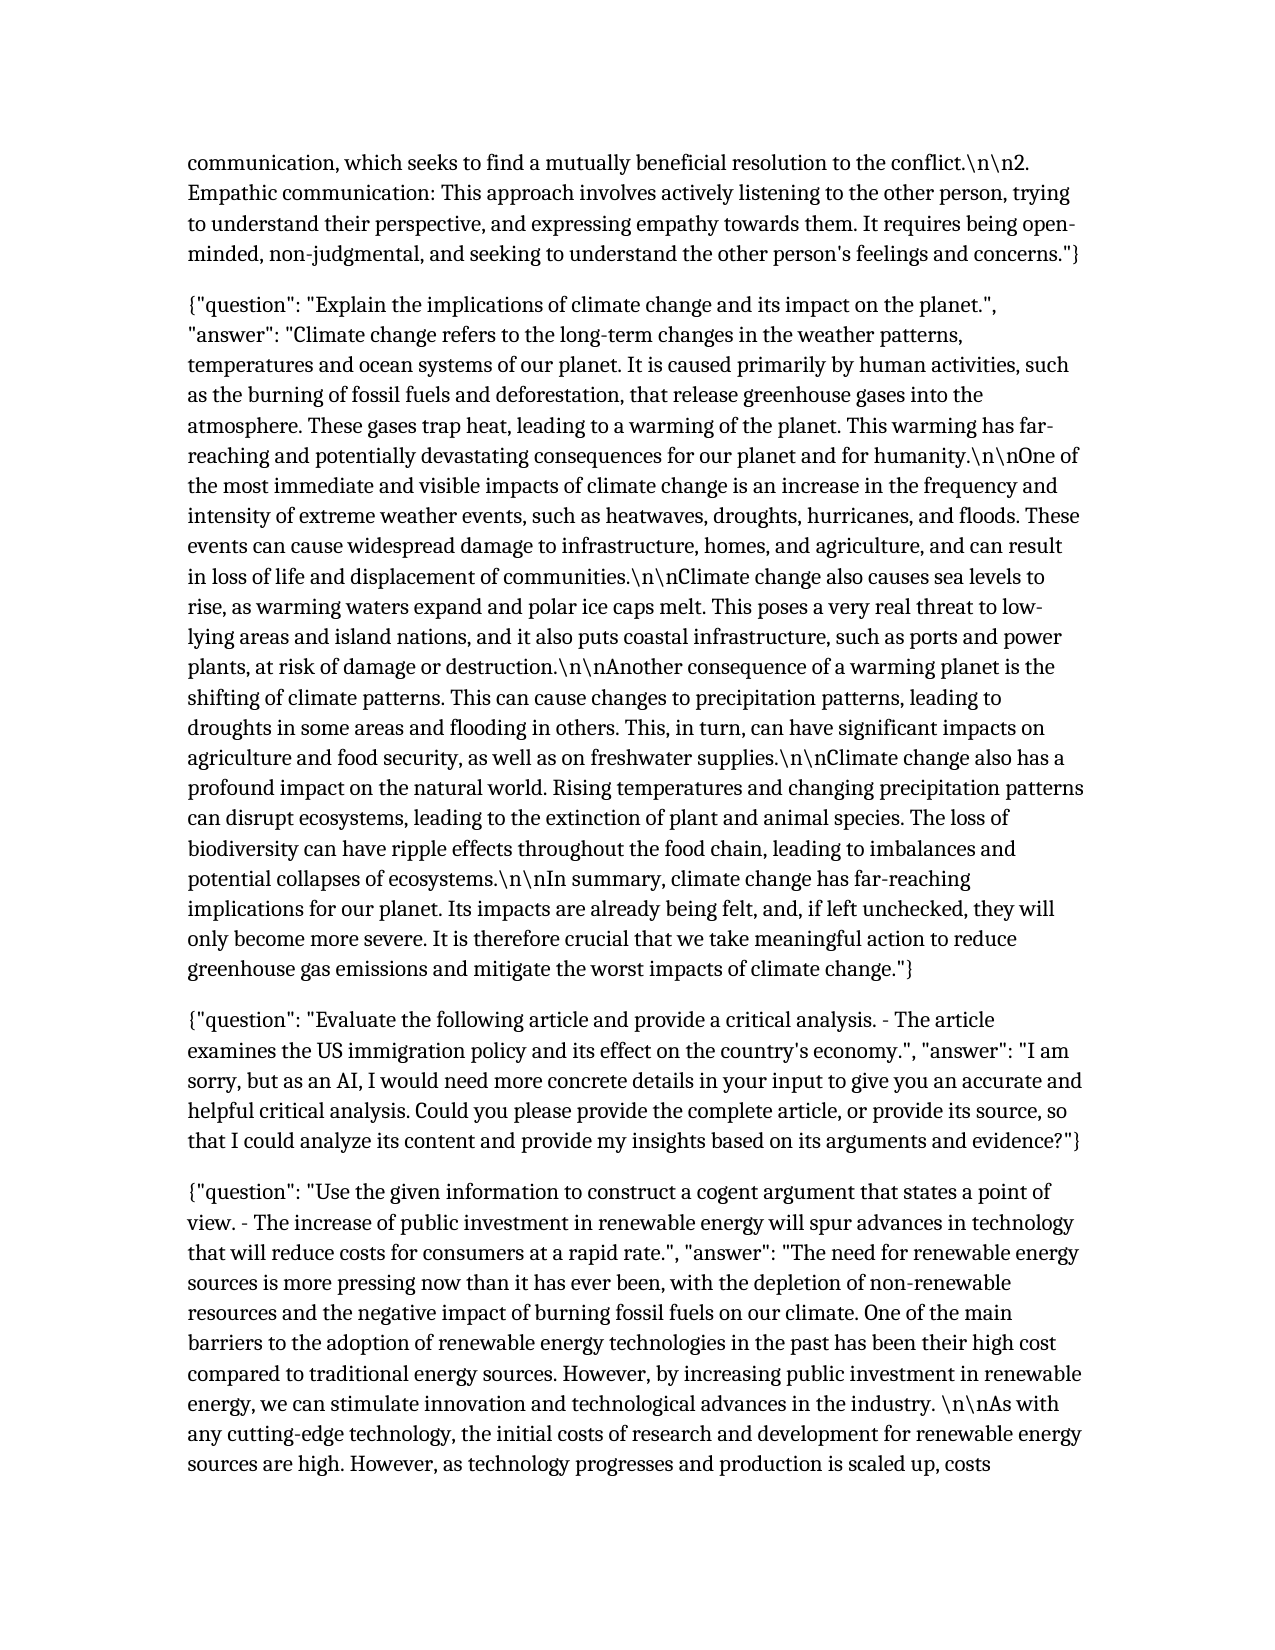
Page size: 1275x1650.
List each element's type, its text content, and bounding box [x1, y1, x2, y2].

text {"question": "Explain the implications of climate change and its impact on the planet.", "answer": "Climate change refers to the long-term changes in the weather patterns, temperatures and ocean systems of our planet. It is caused primarily by human activities, such as the burning of fossil fuels and deforestation, that release greenhouse gases into the atmosphere. These gases trap heat, leading to a warming of the planet. This warming has far-reaching and potentially devastating consequences for our planet and for humanity.\n\nOne of the most immediate and visible impacts of climate change is an increase in the frequency and intensity of extreme weather events, such as heatwaves, droughts, hurricanes, and floods. These events can cause widespread damage to infrastructure, homes, and agriculture, and can result in loss of life and displacement of communities.\n\nClimate change also causes sea levels to rise, as warming waters expand and polar ice caps melt. This poses a very real threat to low-lying areas and island nations, and it also puts coastal infrastructure, such as ports and power plants, at risk of damage or destruction.\n\nAnother consequence of a warming planet is the shifting of climate patterns. This can cause changes to precipitation patterns, leading to droughts in some areas and flooding in others. This, in turn, can have significant impacts on agriculture and food security, as well as on freshwater supplies.\n\nClimate change also has a profound impact on the natural world. Rising temperatures and changing precipitation patterns can disrupt ecosystems, leading to the extinction of plant and animal species. The loss of biodiversity can have ripple effects throughout the food chain, leading to imbalances and potential collapses of ecosystems.\n\nIn summary, climate change has far-reaching implications for our planet. Its impacts are already being felt, and, if left unchecked, they will only become more severe. It is therefore crucial that we take meaningful action to reduce greenhouse gas emissions and mitigate the worst impacts of climate change."} [187, 292, 1087, 983]
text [187, 150, 1087, 267]
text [187, 1179, 1087, 1477]
text {"question": "Evaluate the following article and provide a critical analysis. - The article examines the US immigration policy and its effect on the country's economy.", "answer": "I am sorry, but as an AI, I would need more concrete details in your input to give you an accurate and helpful critical analysis. Could you please provide the complete article, or provide its source, so that I could analyze its content and provide my insights based on its arguments and evidence?"} [187, 1007, 1087, 1154]
